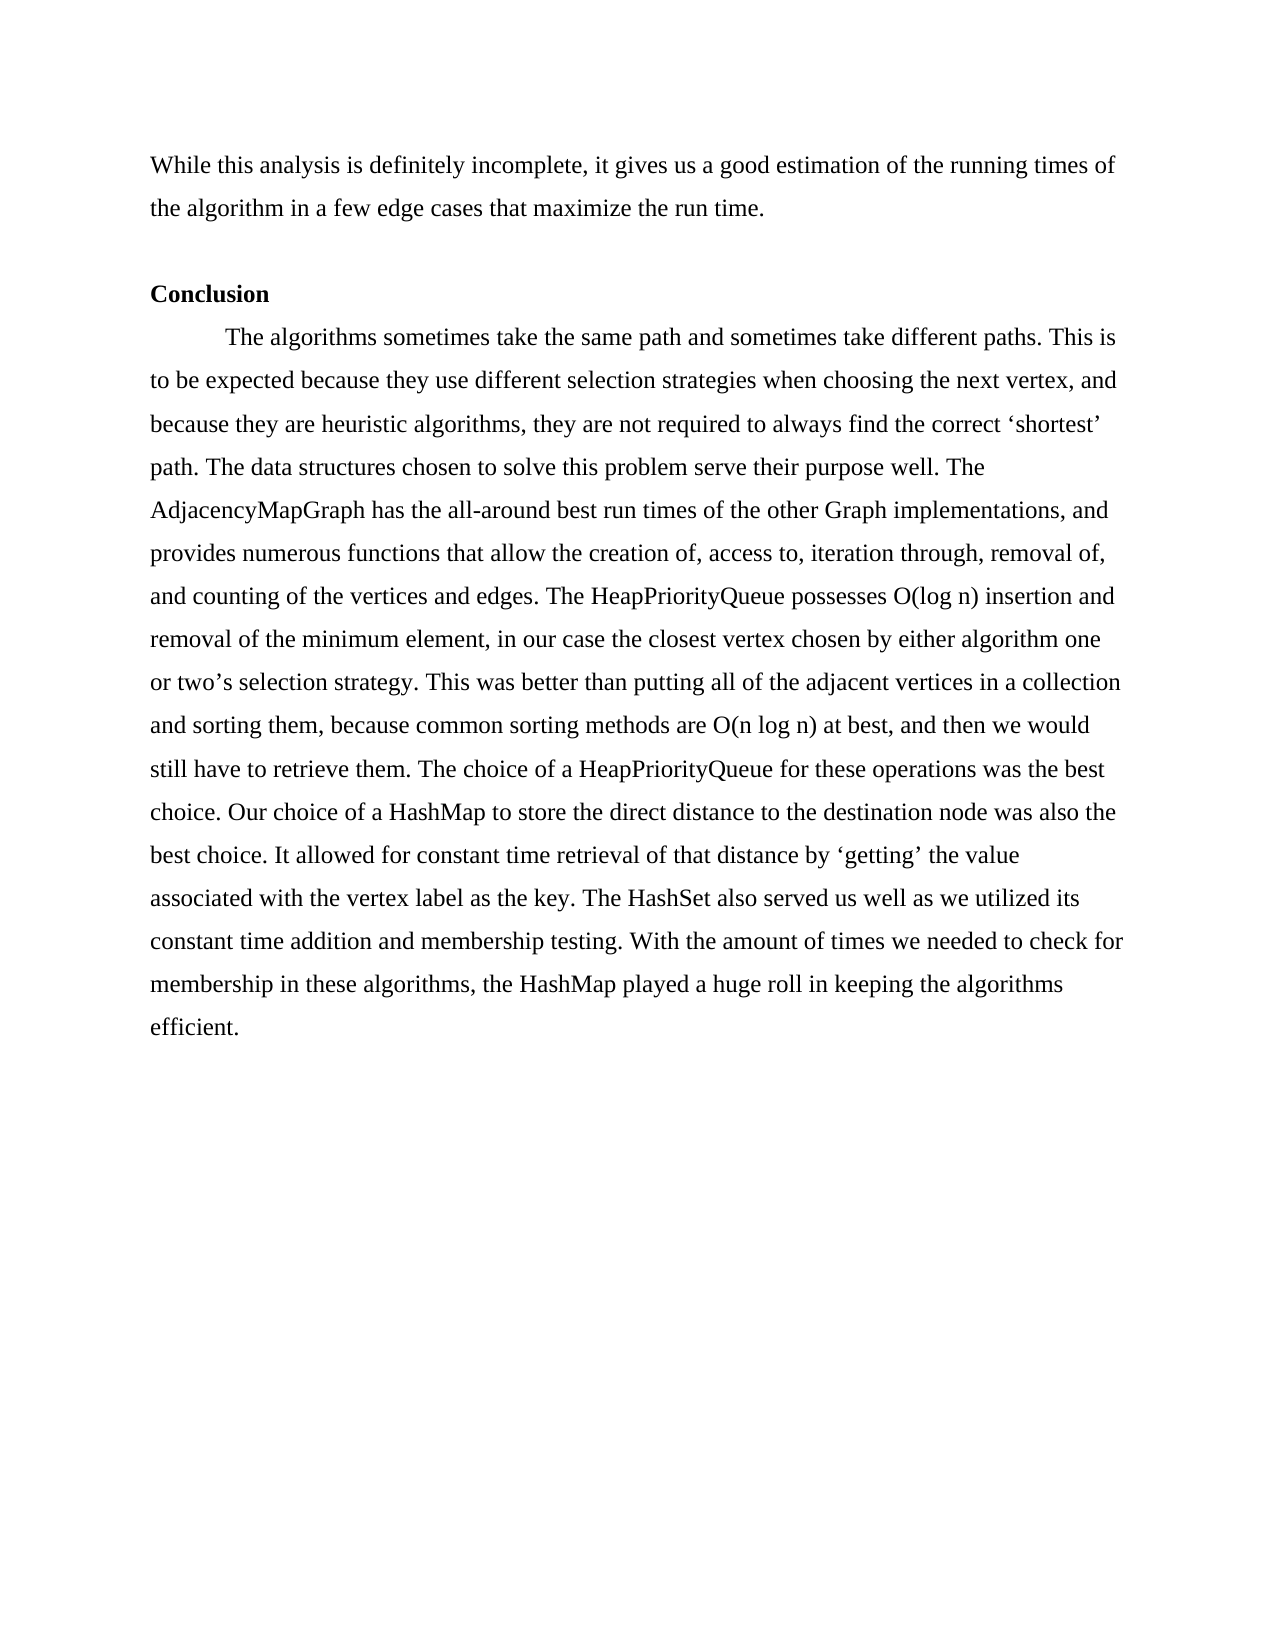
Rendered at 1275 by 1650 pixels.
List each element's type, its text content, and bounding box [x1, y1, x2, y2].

text The algorithms sometimes take the same path and sometimes take different paths. This is to be expected because they use different selection strategies when choosing the next vertex, and because they are heuristic algorithms, they are not required to always find the correct ‘shortest’ path. The data structures chosen to solve this problem serve their purpose well. The AdjacencyMapGraph has the all-around best run times of the other Graph implementations, and provides numerous functions that allow the creation of, access to, iteration through, removal of, and counting of the vertices and edges. The HeapPriorityQueue possesses O(log n) insertion and removal of the minimum element, in our case the closest vertex chosen by either algorithm one or two’s selection strategy. This was better than putting all of the adjacent vertices in a collection and sorting them, because common sorting methods are O(n log n) at best, and then we would still have to retrieve them. The choice of a HeapPriorityQueue for these operations was the best choice. Our choice of a HashMap to store the direct distance to the destination node was also the best choice. It allowed for constant time retrieval of that distance by ‘getting’ the value associated with the vertex label as the key. The HashSet also served us well as we utilized its constant time addition and membership testing. With the amount of times we needed to check for membership in these algorithms, the HashMap played a huge roll in keeping the algorithms efficient. [150, 322, 1125, 1041]
text Conclusion [150, 279, 1125, 308]
